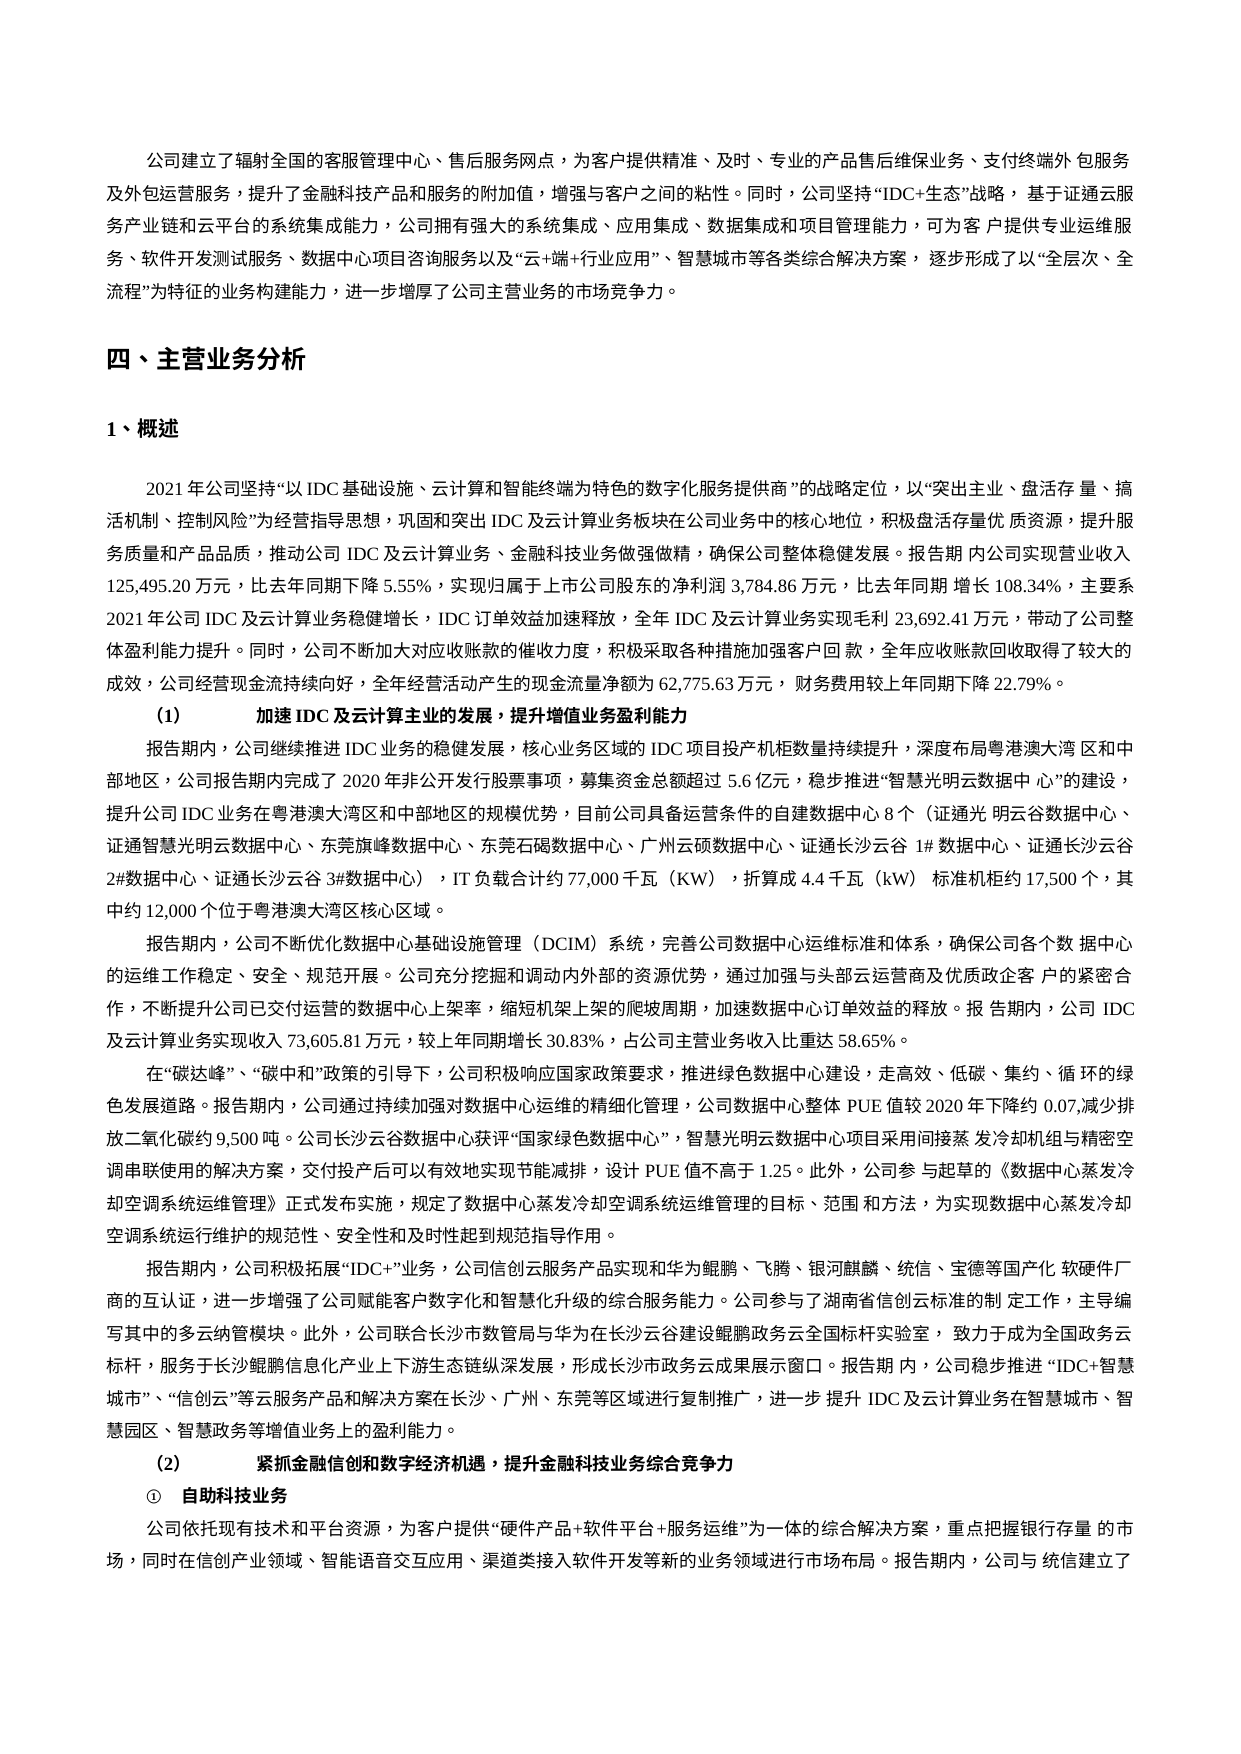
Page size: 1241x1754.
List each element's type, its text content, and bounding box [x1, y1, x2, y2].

subtitle 1、概述 [106, 414, 1135, 442]
text （2） 紧抓金融信创和数字经济机遇，提升金融科技业务综合竞争力 [106, 1444, 1135, 1477]
text 报告期内，公司继续推进IDC业务的稳健发展，核心业务区域的IDC项目投产机柜数量持续提升，深度布局粤港澳大湾 区和中部地区，公司报告期内完成了2020年非公开发行股票事项，募集资金总额超过5.6亿元，稳步推进“智慧光明云数据中 心”的建设，提升公司IDC业务在粤港澳大湾区和中部地区的规模优势，目前公司具备运营条件的自建数据中心8个（证通光 明云谷数据中心、证通智慧光明云数据中心、东莞旗峰数据中心、东莞石碣数据中心、广州云硕数据中心、证通长沙云谷1# 数据中心、证通长沙云谷2#数据中心、证通长沙云谷3#数据中心），IT负载合计约77,000千瓦（KW），折算成4.4千瓦（kW） 标准机柜约17,500个，其中约12,000个位于粤港澳大湾区核心区域。 [106, 729, 1135, 924]
text 报告期内，公司积极拓展“IDC+”业务，公司信创云服务产品实现和华为鲲鹏、飞腾、银河麒麟、统信、宝德等国产化 软硬件厂商的互认证，进一步增强了公司赋能客户数字化和智慧化升级的综合服务能力。公司参与了湖南省信创云标准的制 定工作，主导编写其中的多云纳管模块。此外，公司联合长沙市数管局与华为在长沙云谷建设鲲鹏政务云全国标杆实验室， 致力于成为全国政务云标杆，服务于长沙鲲鹏信息化产业上下游生态链纵深发展，形成长沙市政务云成果展示窗口。报告期 内，公司稳步推进“IDC+智慧城市”、“信创云”等云服务产品和解决方案在长沙、广州、东莞等区域进行复制推广，进一步 提升IDC及云计算业务在智慧城市、智慧园区、智慧政务等增值业务上的盈利能力。 [106, 1249, 1135, 1444]
text 2021年公司坚持“以IDC基础设施、云计算和智能终端为特色的数字化服务提供商”的战略定位，以“突出主业、盘活存 量、搞活机制、控制风险”为经营指导思想，巩固和突出IDC及云计算业务板块在公司业务中的核心地位，积极盘活存量优 质资源，提升服务质量和产品品质，推动公司IDC及云计算业务、金融科技业务做强做精，确保公司整体稳健发展。报告期 内公司实现营业收入125,495.20万元，比去年同期下降5.55%，实现归属于上市公司股东的净利润3,784.86万元，比去年同期 增长108.34%，主要系2021年公司IDC及云计算业务稳健增长，IDC订单效益加速释放，全年IDC及云计算业务实现毛利 23,692.41万元，带动了公司整体盈利能力提升。同时，公司不断加大对应收账款的催收力度，积极采取各种措施加强客户回 款，全年应收账款回收取得了较大的成效，公司经营现金流持续向好，全年经营活动产生的现金流量净额为62,775.63万元， 财务费用较上年同期下降22.79%。 [106, 469, 1135, 697]
subtitle 四、主营业务分析 [106, 342, 1135, 376]
text （1） 加速IDC及云计算主业的发展，提升增值业务盈利能力 [106, 697, 1135, 729]
list 自助科技业务 [106, 1477, 1135, 1509]
text 公司建立了辐射全国的客服管理中心、售后服务网点，为客户提供精准、及时、专业的产品售后维保业务、支付终端外 包服务及外包运营服务，提升了金融科技产品和服务的附加值，增强与客户之间的粘性。同时，公司坚持“IDC+生态”战略， 基于证通云服务产业链和云平台的系统集成能力，公司拥有强大的系统集成、应用集成、数据集成和项目管理能力，可为客 户提供专业运维服务、软件开发测试服务、数据中心项目咨询服务以及“云+端+行业应用”、智慧城市等各类综合解决方案， 逐步形成了以“全层次、全流程”为特征的业务构建能力，进一步增厚了公司主营业务的市场竞争力。 [106, 142, 1135, 304]
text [106, 1509, 1135, 1574]
text 报告期内，公司不断优化数据中心基础设施管理（DCIM）系统，完善公司数据中心运维标准和体系，确保公司各个数 据中心的运维工作稳定、安全、规范开展。公司充分挖掘和调动内外部的资源优势，通过加强与头部云运营商及优质政企客 户的紧密合作，不断提升公司已交付运营的数据中心上架率，缩短机架上架的爬坡周期，加速数据中心订单效益的释放。报 告期内，公司IDC及云计算业务实现收入73,605.81万元，较上年同期增长30.83%，占公司主营业务收入比重达58.65%。 [106, 924, 1135, 1054]
text 在“碳达峰”、“碳中和”政策的引导下，公司积极响应国家政策要求，推进绿色数据中心建设，走高效、低碳、集约、循 环的绿色发展道路。报告期内，公司通过持续加强对数据中心运维的精细化管理，公司数据中心整体PUE值较2020年下降约 0.07,减少排放二氧化碳约9,500吨。公司长沙云谷数据中心获评“国家绿色数据中心”，智慧光明云数据中心项目采用间接蒸 发冷却机组与精密空调串联使用的解决方案，交付投产后可以有效地实现节能减排，设计PUE值不高于1.25。此外，公司参 与起草的《数据中心蒸发冷却空调系统运维管理》正式发布实施，规定了数据中心蒸发冷却空调系统运维管理的目标、范围 和方法，为实现数据中心蒸发冷却空调系统运行维护的规范性、安全性和及时性起到规范指导作用。 [106, 1054, 1135, 1249]
